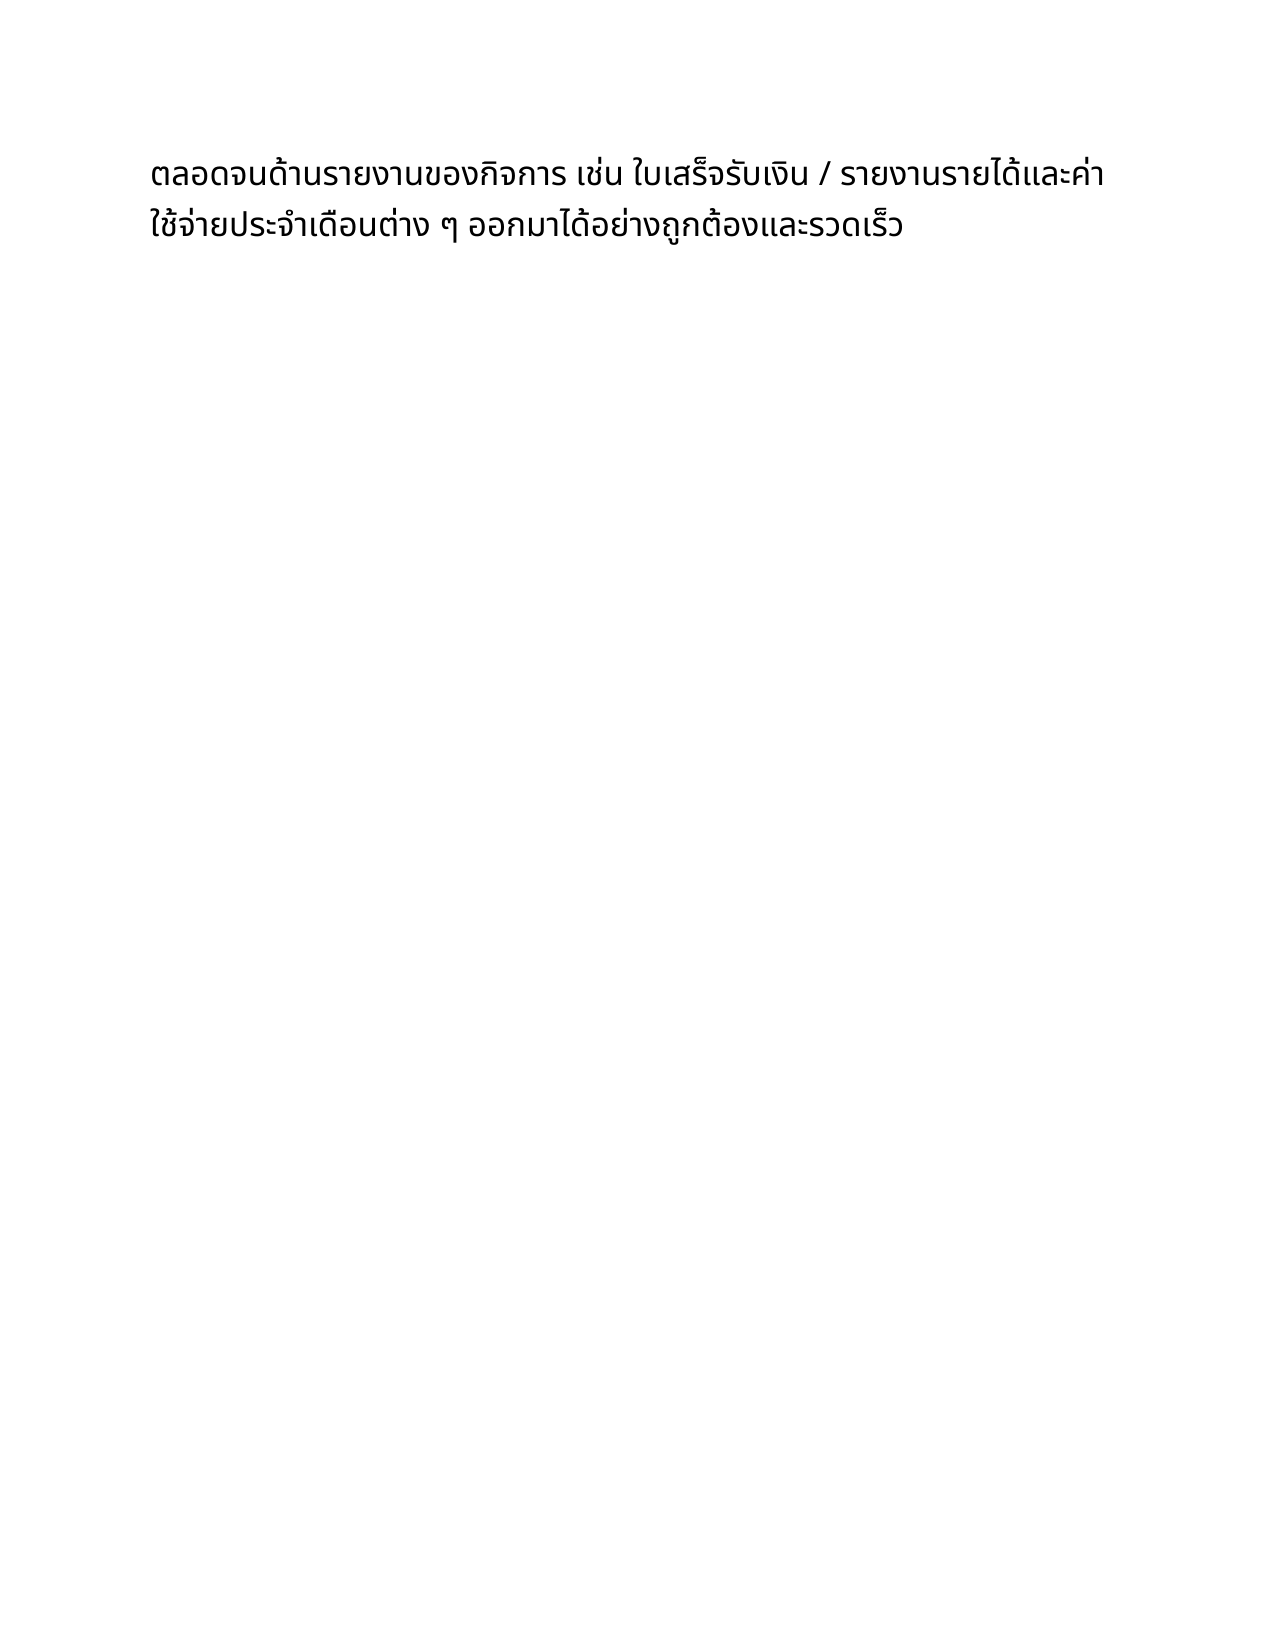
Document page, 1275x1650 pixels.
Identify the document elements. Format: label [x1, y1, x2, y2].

text [150, 150, 1125, 251]
